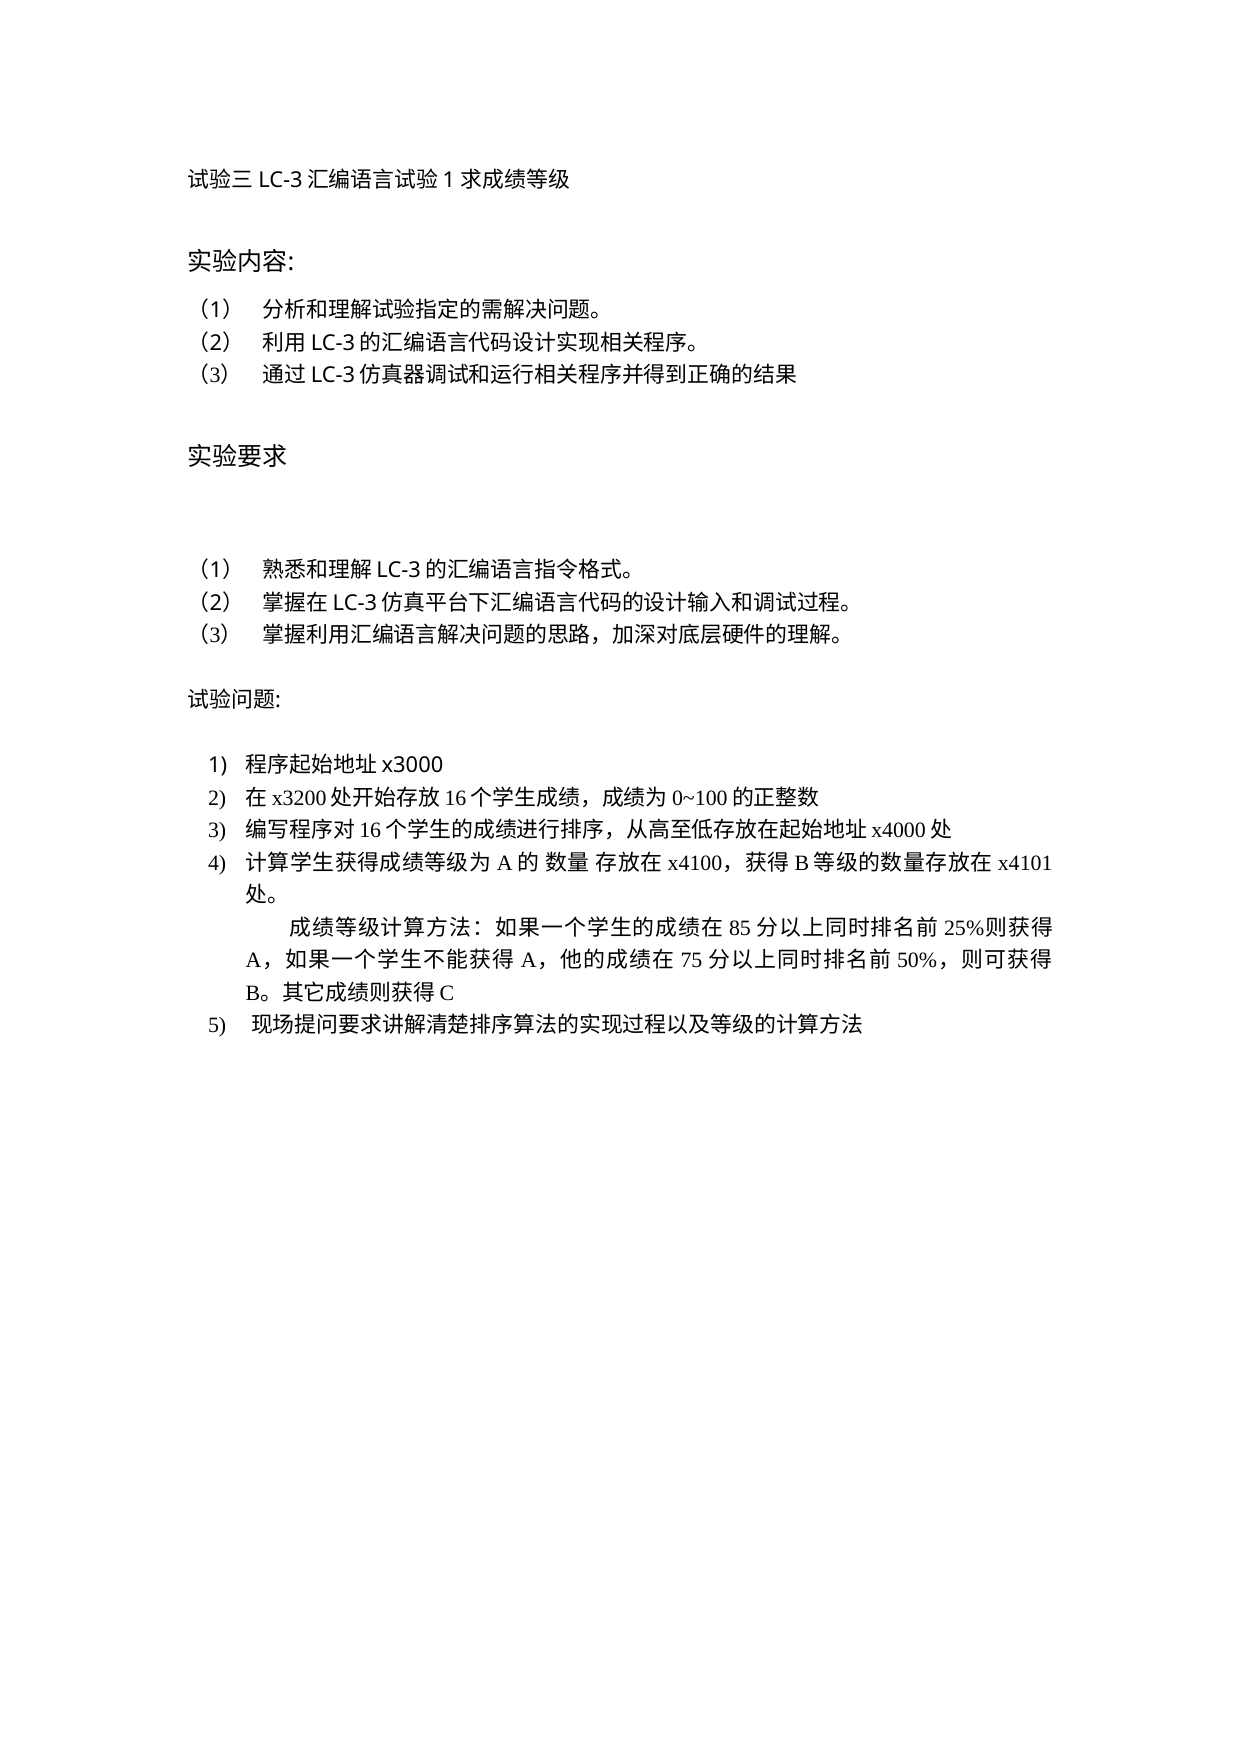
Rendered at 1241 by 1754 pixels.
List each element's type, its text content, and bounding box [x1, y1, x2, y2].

list 成绩等级计算方法：如果一个学生的成绩在85分以上同时排名前25%则获得A，如果一个学生不能获得A，他的成绩在75分以上同时排名前50%，则可获得B。其它成绩则获得C [245, 909, 1053, 1007]
text 试验问题: [187, 682, 1053, 714]
list 分析和理解试验指定的需解决问题。 [187, 292, 1053, 324]
list 通过LC-3仿真器调试和运行相关程序并得到正确的结果 [187, 357, 1053, 389]
list 熟悉和理解LC-3的汇编语言指令格式。 [187, 552, 1053, 584]
list 程序起始地址 x3000 [208, 747, 1053, 779]
text 试验三 LC-3汇编语言试验1 求成绩等级 [187, 162, 1053, 194]
text 实验要求 [187, 422, 1053, 487]
list 现场提问要求讲解清楚排序算法的实现过程以及等级的计算方法 [208, 1007, 1053, 1039]
list 掌握利用汇编语言解决问题的思路，加深对底层硬件的理解。 [187, 617, 1053, 649]
list 掌握在LC-3仿真平台下汇编语言代码的设计输入和调试过程。 [187, 584, 1053, 617]
list 编写程序对16个学生的成绩进行排序，从高至低存放在起始地址x4000处 [208, 812, 1053, 844]
text 实验内容: [187, 227, 1053, 292]
list 在x3200处开始存放16个学生成绩，成绩为0~100的正整数 [208, 779, 1053, 812]
list 计算学生获得成绩等级为A的 数量 存放在x4100，获得B等级的数量存放在x4101处。 [208, 844, 1053, 909]
list 利用LC-3的汇编语言代码设计实现相关程序。 [187, 324, 1053, 357]
